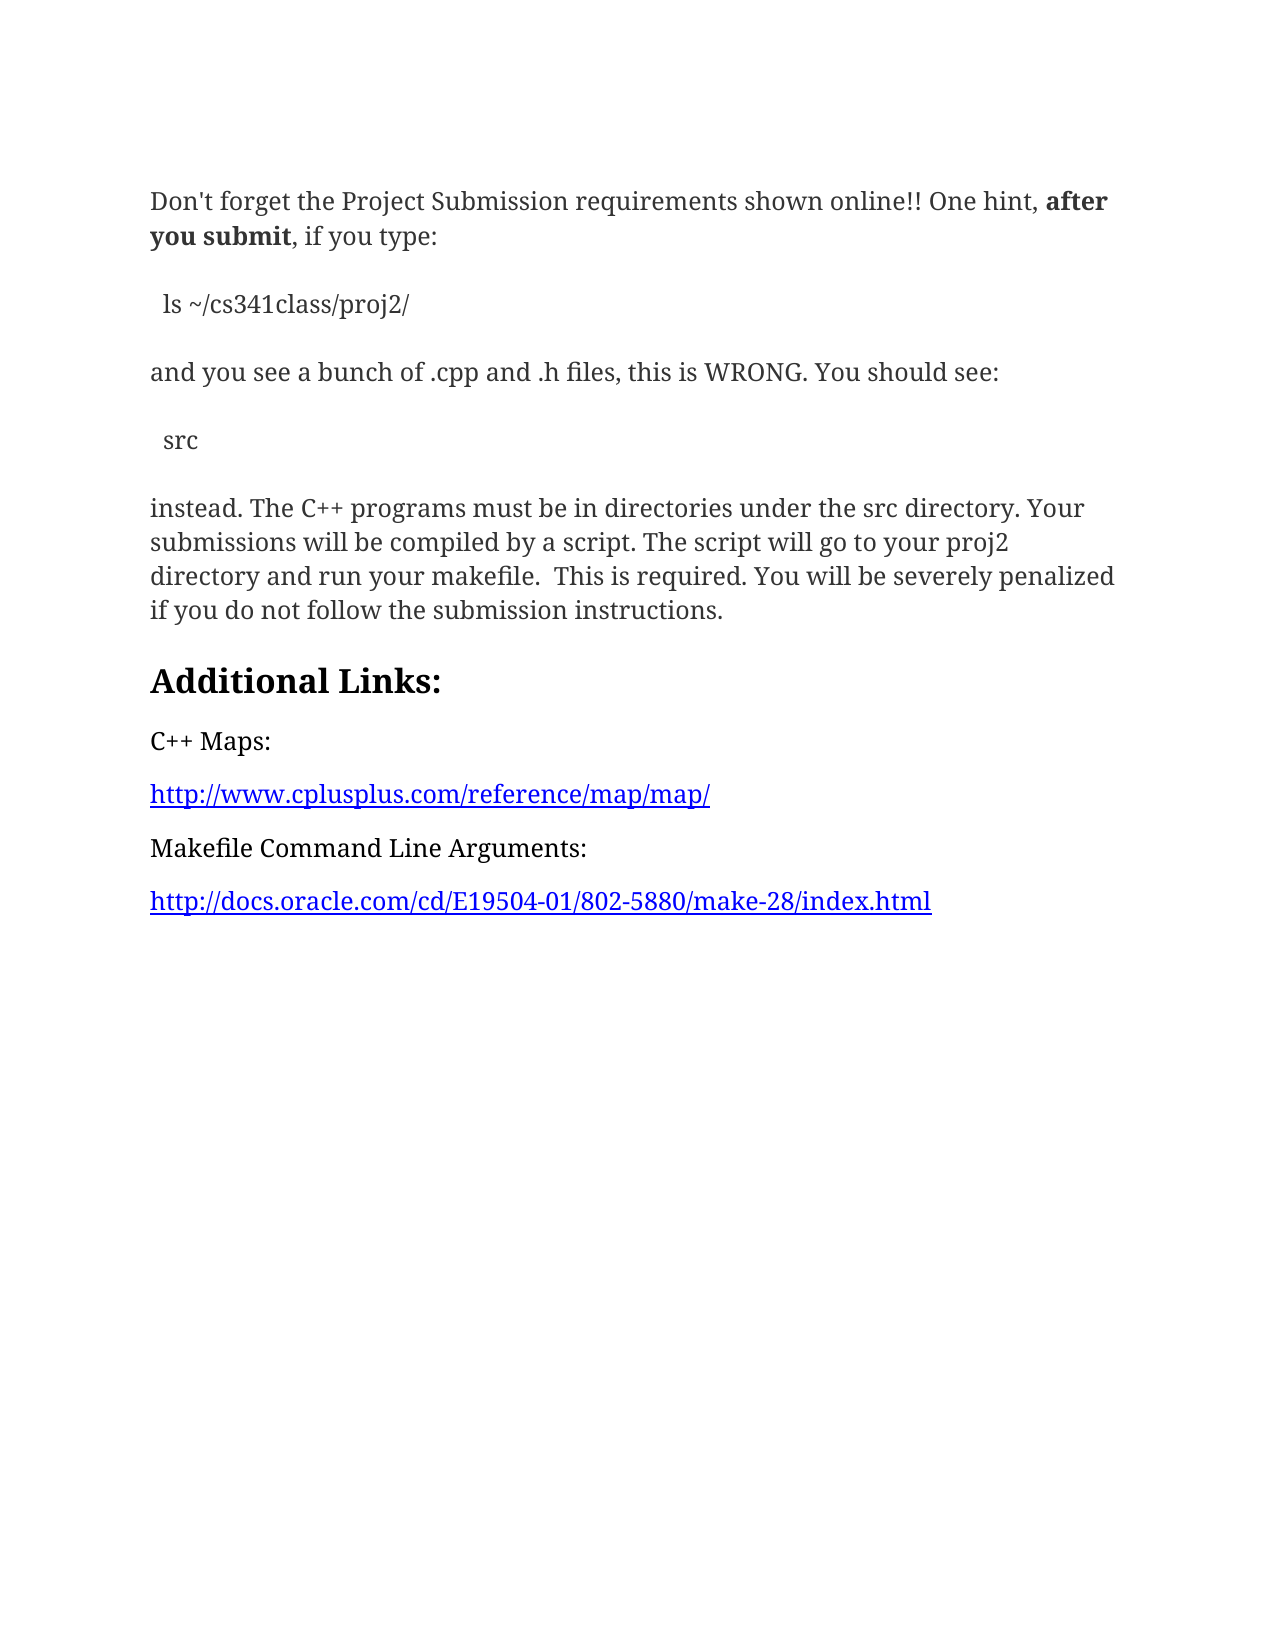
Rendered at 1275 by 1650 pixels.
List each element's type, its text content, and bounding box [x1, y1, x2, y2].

text Additional Links: [150, 658, 1125, 703]
text http://www.cplusplus.com/reference/map/map/ [150, 777, 1125, 811]
text Don't forget the Project Submission requirements shown online!! One hint, after you submit, if you type: [150, 184, 1125, 252]
text and you see a bunch of .cpp and .h files, this is WRONG. You should see: [150, 354, 1125, 388]
text http://docs.oracle.com/cd/E19504-01/802-5880/make-28/index.html [150, 884, 1125, 918]
text instead. The C++ programs must be in directories under the src directory. Your submissions will be compiled by a script. The script will go to your proj2 directory and run your makefile. This is required. You will be severely penalized if you do not follow the submission instructions. [150, 491, 1125, 627]
text ls ~/cs341class/proj2/ [150, 286, 1125, 320]
text C++ Maps: [150, 724, 1125, 758]
text Makefile Command Line Arguments: [150, 831, 1125, 865]
text src [150, 422, 1125, 457]
